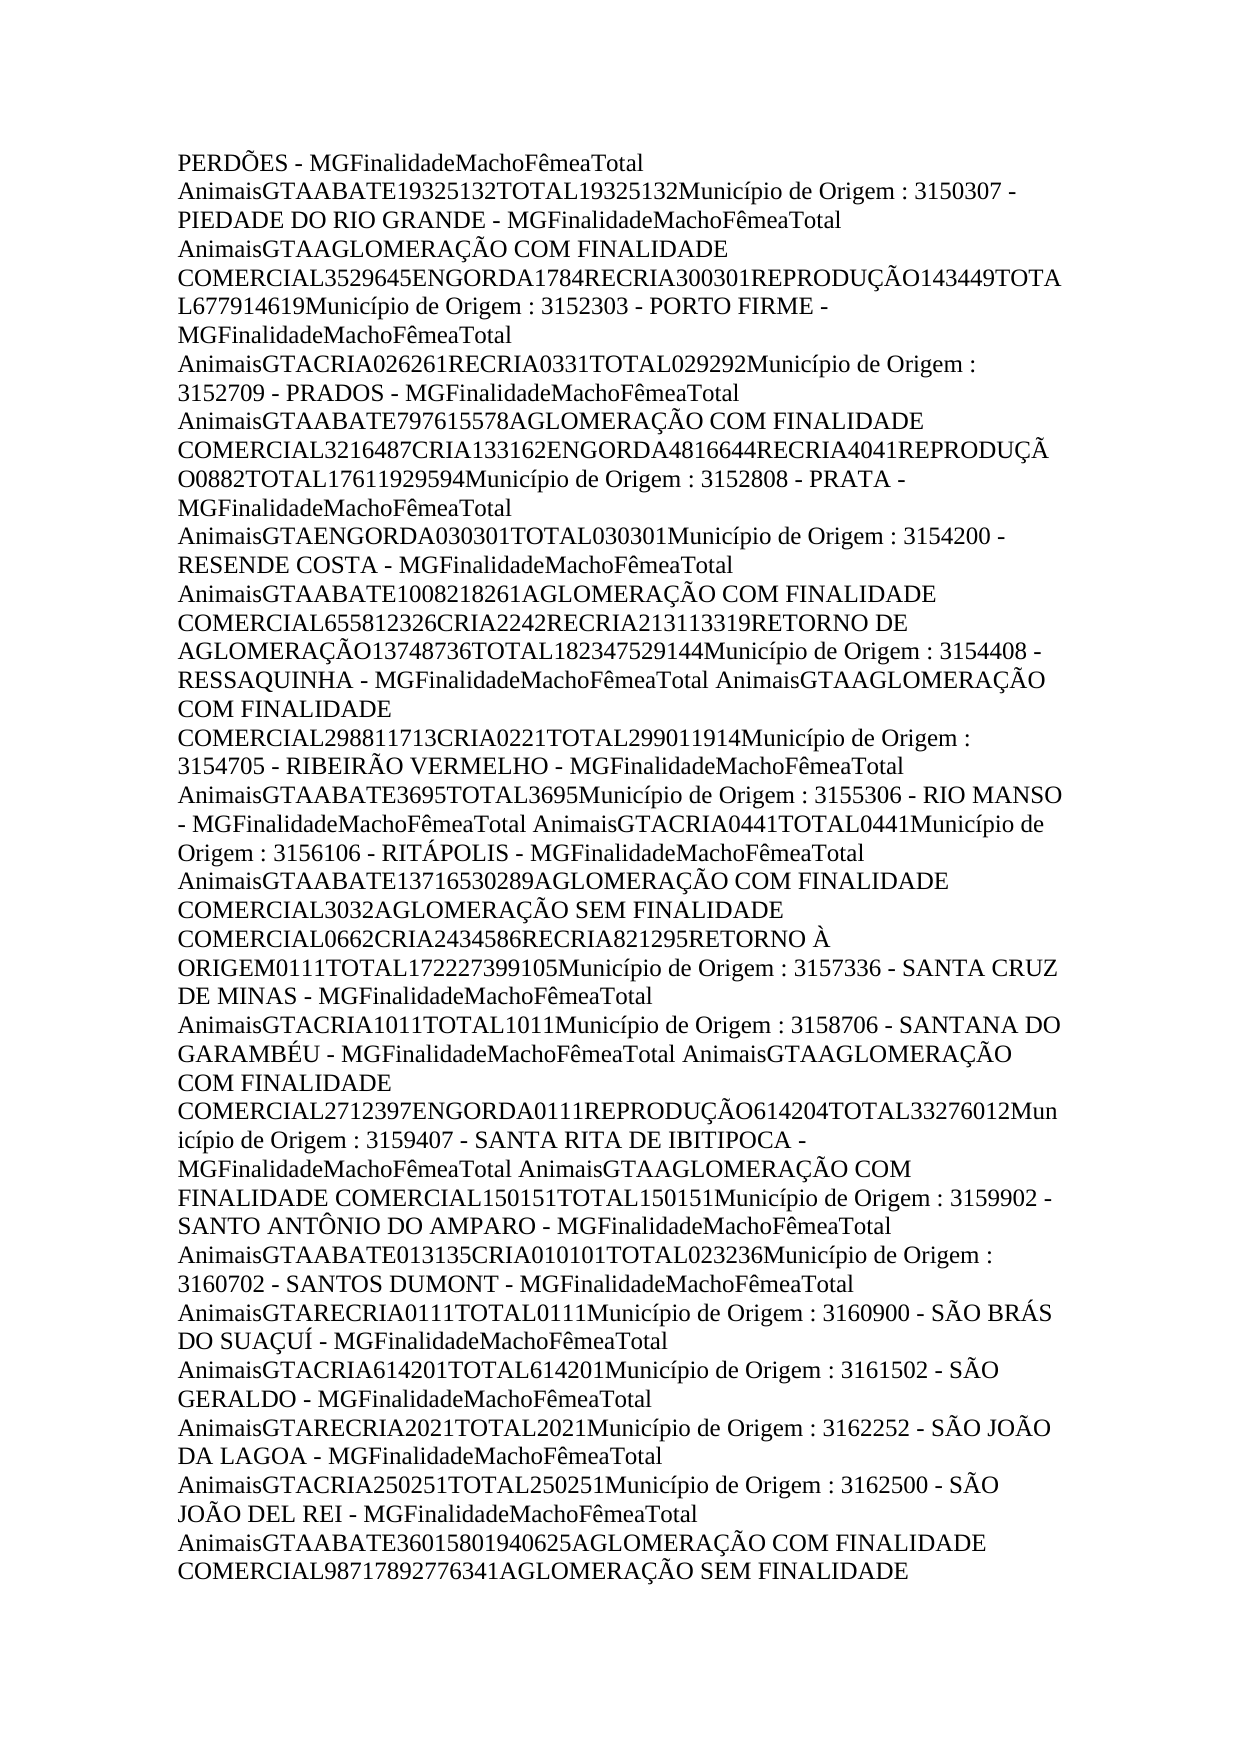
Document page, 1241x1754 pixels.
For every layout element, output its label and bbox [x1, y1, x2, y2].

text [177, 148, 1063, 1585]
